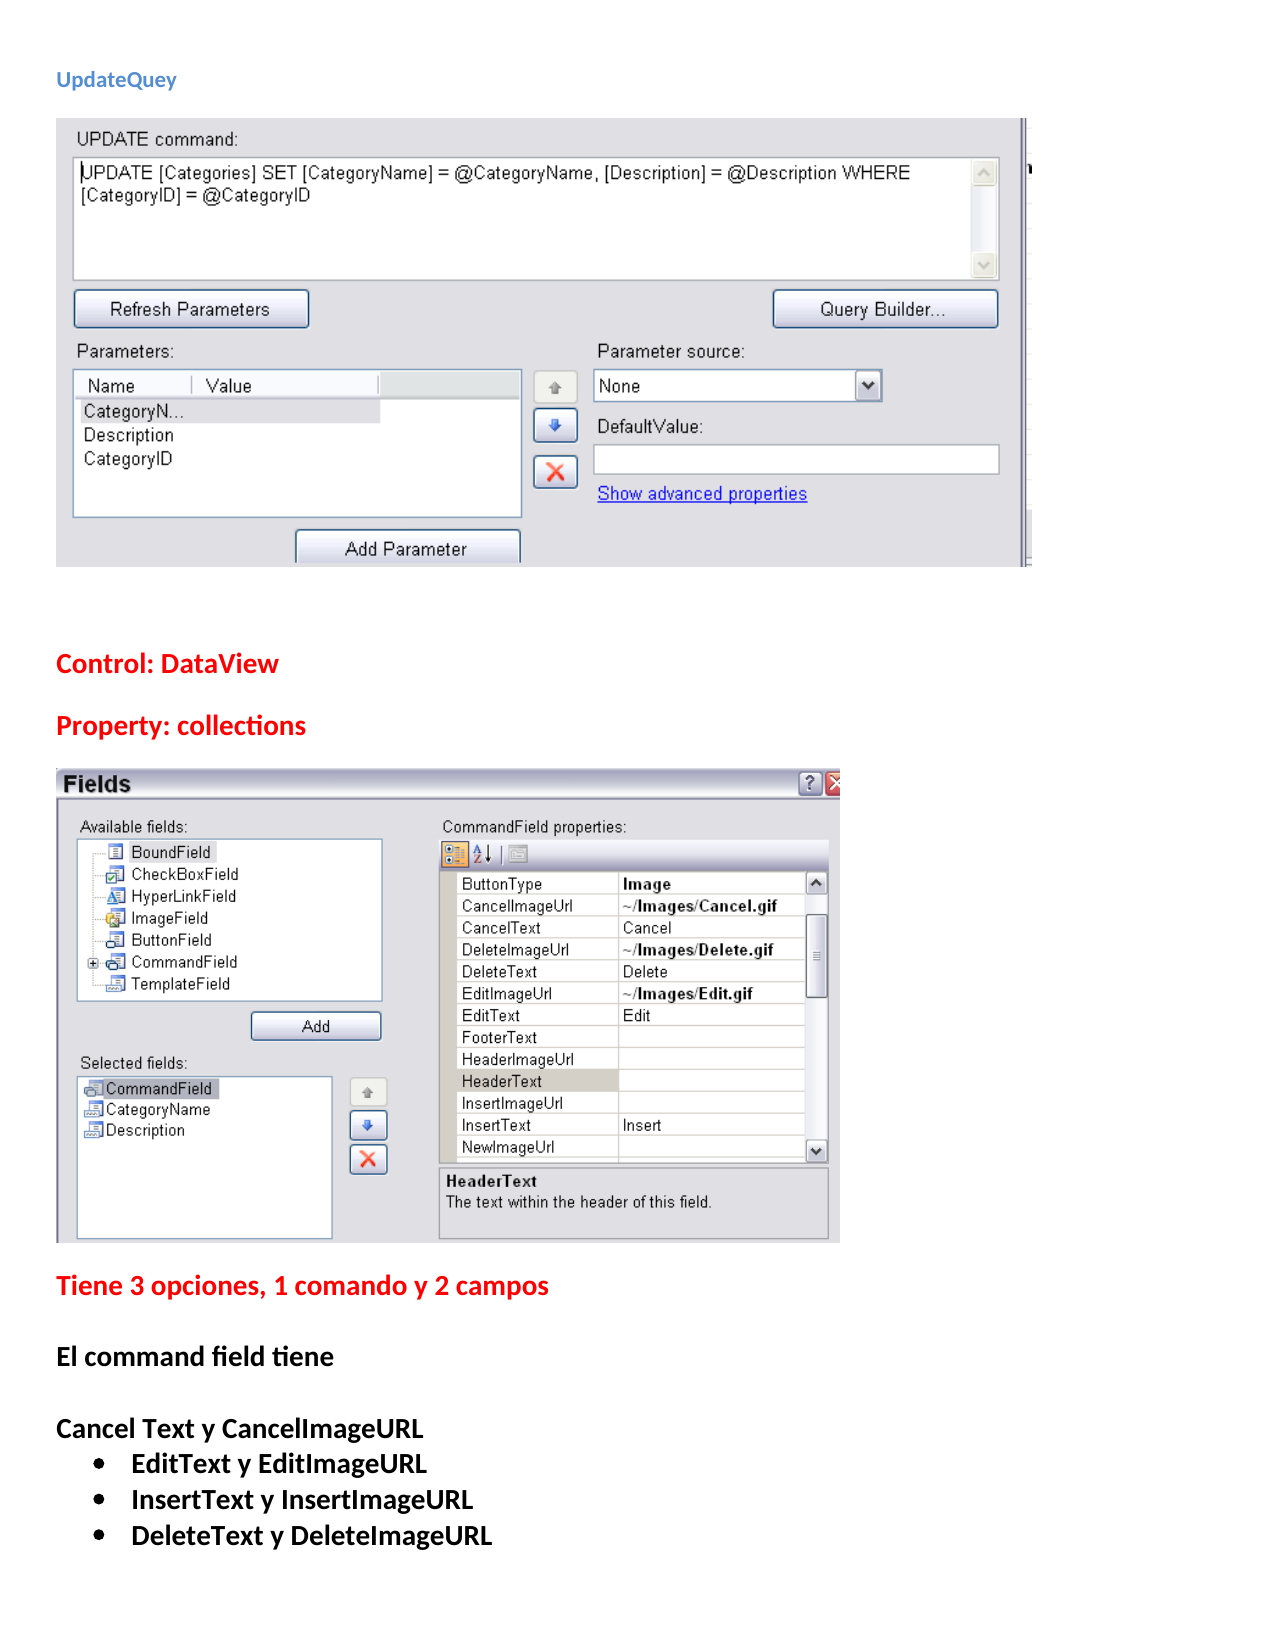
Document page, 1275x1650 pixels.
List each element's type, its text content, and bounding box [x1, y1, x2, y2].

text Property: collections [56, 707, 1219, 743]
picture [56, 118, 1032, 567]
text Control: DataView [56, 645, 1219, 681]
picture [56, 768, 840, 1243]
list EditText y EditImageURL [94, 1445, 1219, 1481]
list DeleteText y DeleteImageURL [94, 1517, 1219, 1552]
text El command field tiene [56, 1338, 1219, 1374]
text UpdateQuey [56, 66, 1219, 94]
text Tiene 3 opciones, 1 comando y 2 campos [56, 1267, 1219, 1303]
text Cancel Text y CancelImageURL [56, 1410, 1219, 1445]
list InsertText y InsertImageURL [94, 1481, 1219, 1517]
